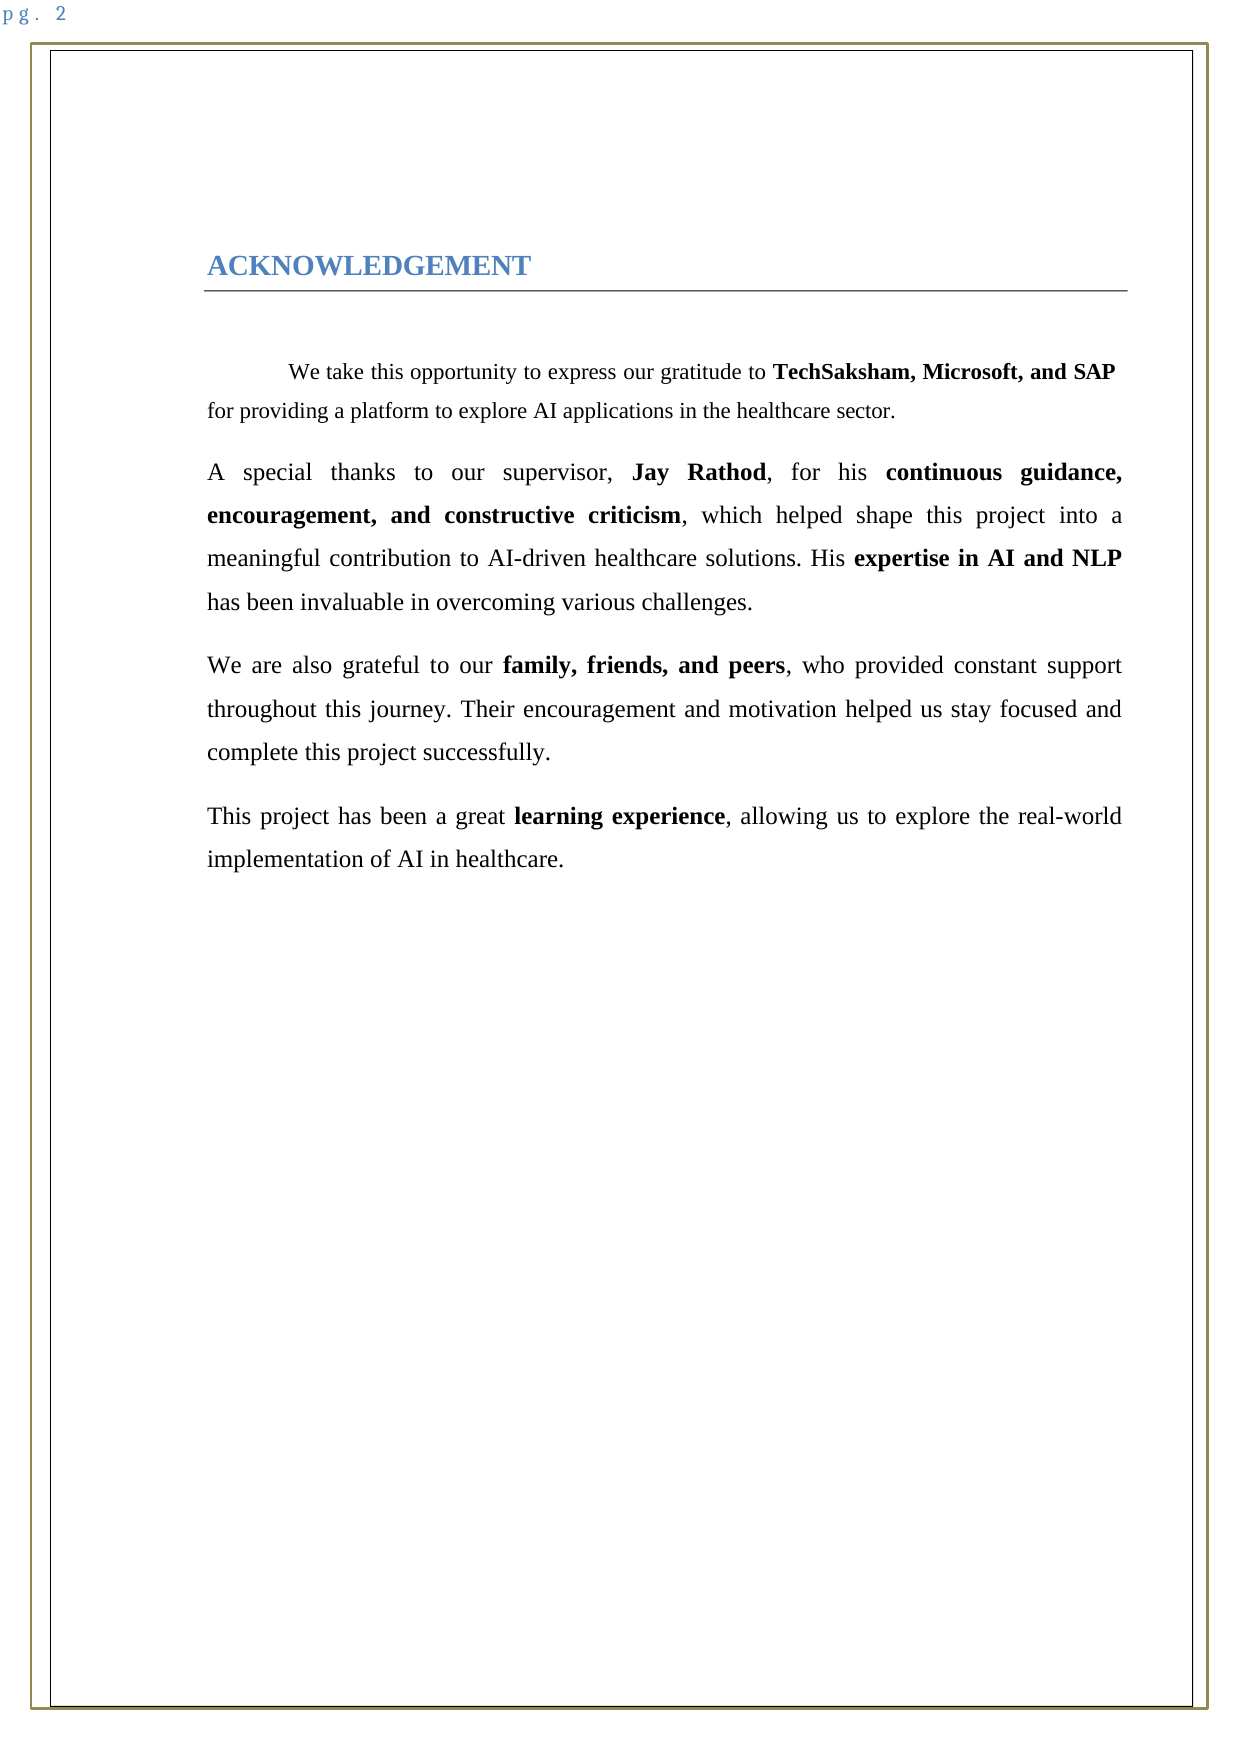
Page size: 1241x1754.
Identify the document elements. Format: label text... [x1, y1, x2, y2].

text ACKNOWLEDGEMENT [207, 248, 1152, 281]
text A special thanks to our supervisor, Jay Rathod, for his continuous guidance, encouragement, and constructive criticism, which helped shape this project into a meaningful contribution to AI-driven healthcare solutions. His expertise in AI and NLP has been invaluable in overcoming various challenges. [207, 457, 1122, 615]
text This project has been a great learning experience, allowing us to explore the real-world implementation of AI in healthcare. [207, 801, 1122, 873]
text We are also grateful to our family, friends, and peers, who provided constant support throughout this journey. Their encouragement and motivation helped us stay focused and complete this project successfully. [207, 651, 1122, 766]
text We take this opportunity to express our gratitude to TechSaksham, Microsoft, and SAP [288, 358, 1152, 384]
text for providing a platform to explore AI applications in the healthcare sector. [207, 397, 1152, 423]
